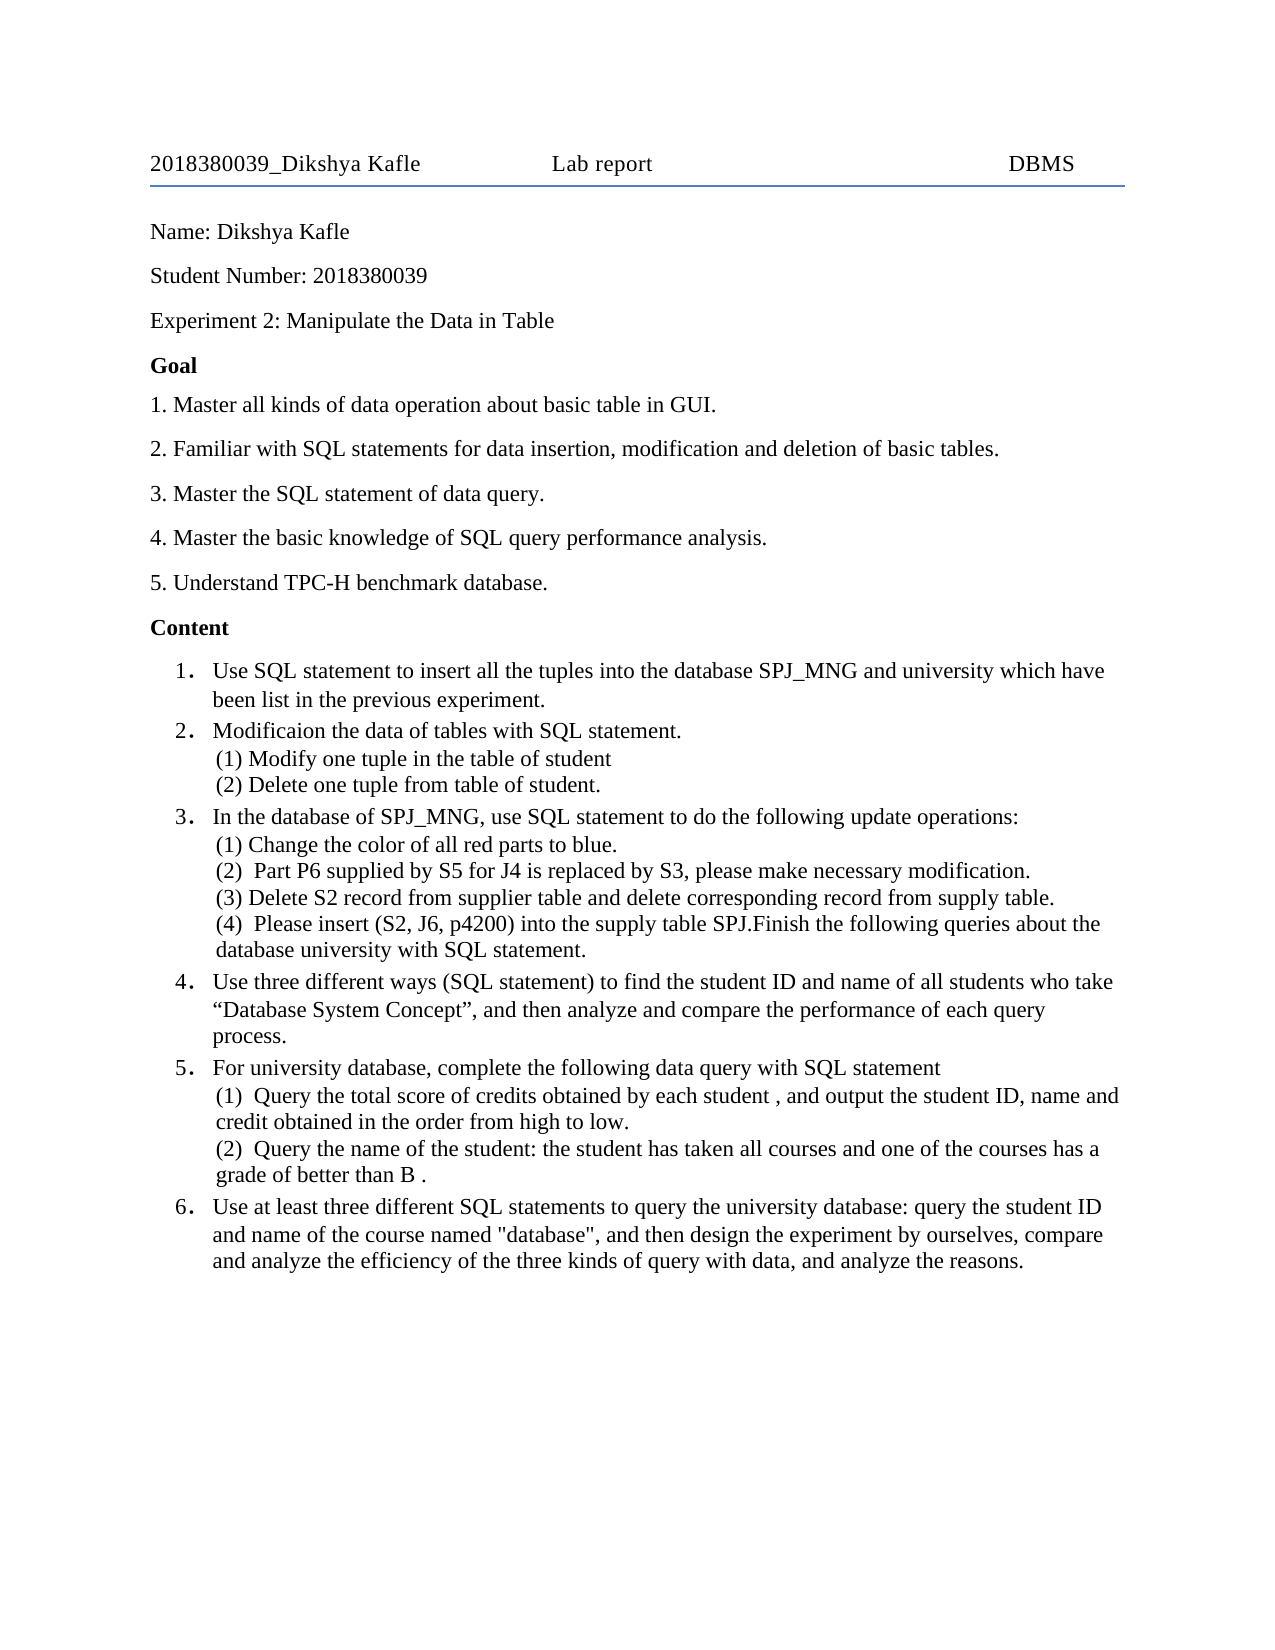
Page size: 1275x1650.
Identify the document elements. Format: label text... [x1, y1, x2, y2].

list Use three different ways (SQL statement) to find the student ID and name of all students who take “Database System Concept”, and then analyze and compare the performance of each query process. [175, 963, 1125, 1049]
list Change the color of all red parts to blue. [216, 831, 1125, 857]
list In the database of SPJ_MNG, use SQL statement to do the following update operations: [175, 798, 1125, 831]
text 3. Master the SQL statement of data query. [150, 480, 1125, 506]
text Name: Dikshya Kafle [150, 218, 1125, 244]
list Use at least three different SQL statements to query the university database: query the student ID and name of the course named "database", and then design the experiment by ourselves, compare and analyze the efficiency of the three kinds of query with data, and analyze the reasons. [175, 1187, 1125, 1273]
subtitle Content [150, 613, 1125, 640]
list Delete one tuple from table of student. [216, 772, 1125, 798]
list Modificaion the data of tables with SQL statement. [175, 712, 1125, 745]
list For university database, complete the following data query with SQL statement [175, 1049, 1125, 1082]
list Delete S2 record from supplier table and delete corresponding record from supply table. [216, 884, 1125, 910]
text Student Number: 2018380039 [150, 263, 1125, 289]
list Part P6 supplied by S5 for J4 is replaced by S3, please make necessary modification. [216, 857, 1125, 884]
text Experiment 2: Manipulate the Data in Table [150, 307, 1125, 333]
list Modify one tuple in the table of student [216, 745, 1125, 772]
list Please insert (S2, J6, p4200) into the supply table SPJ.Finish the following queries about the database university with SQL statement. [216, 910, 1125, 963]
text 5. Understand TPC-H benchmark database. [150, 569, 1125, 595]
list Use SQL statement to insert all the tuples into the database SPJ_MNG and university which have been list in the previous experiment. [175, 652, 1125, 712]
text 2. Familiar with SQL statements for data insertion, modification and deletion of basic tables. [150, 435, 1125, 462]
subtitle Goal [150, 352, 1125, 378]
text 1. Master all kinds of data operation about basic table in GUI. [150, 391, 1125, 417]
title 2018380039_Dikshya Kafle Lab report DBMS [150, 150, 1125, 185]
list Query the name of the student: the student has taken all courses and one of the courses has a grade of better than B . [216, 1135, 1125, 1187]
text 4. Master the basic knowledge of SQL query performance analysis. [150, 524, 1125, 551]
list Query the total score of credits obtained by each student , and output the student ID, name and credit obtained in the order from high to low. [216, 1082, 1125, 1135]
